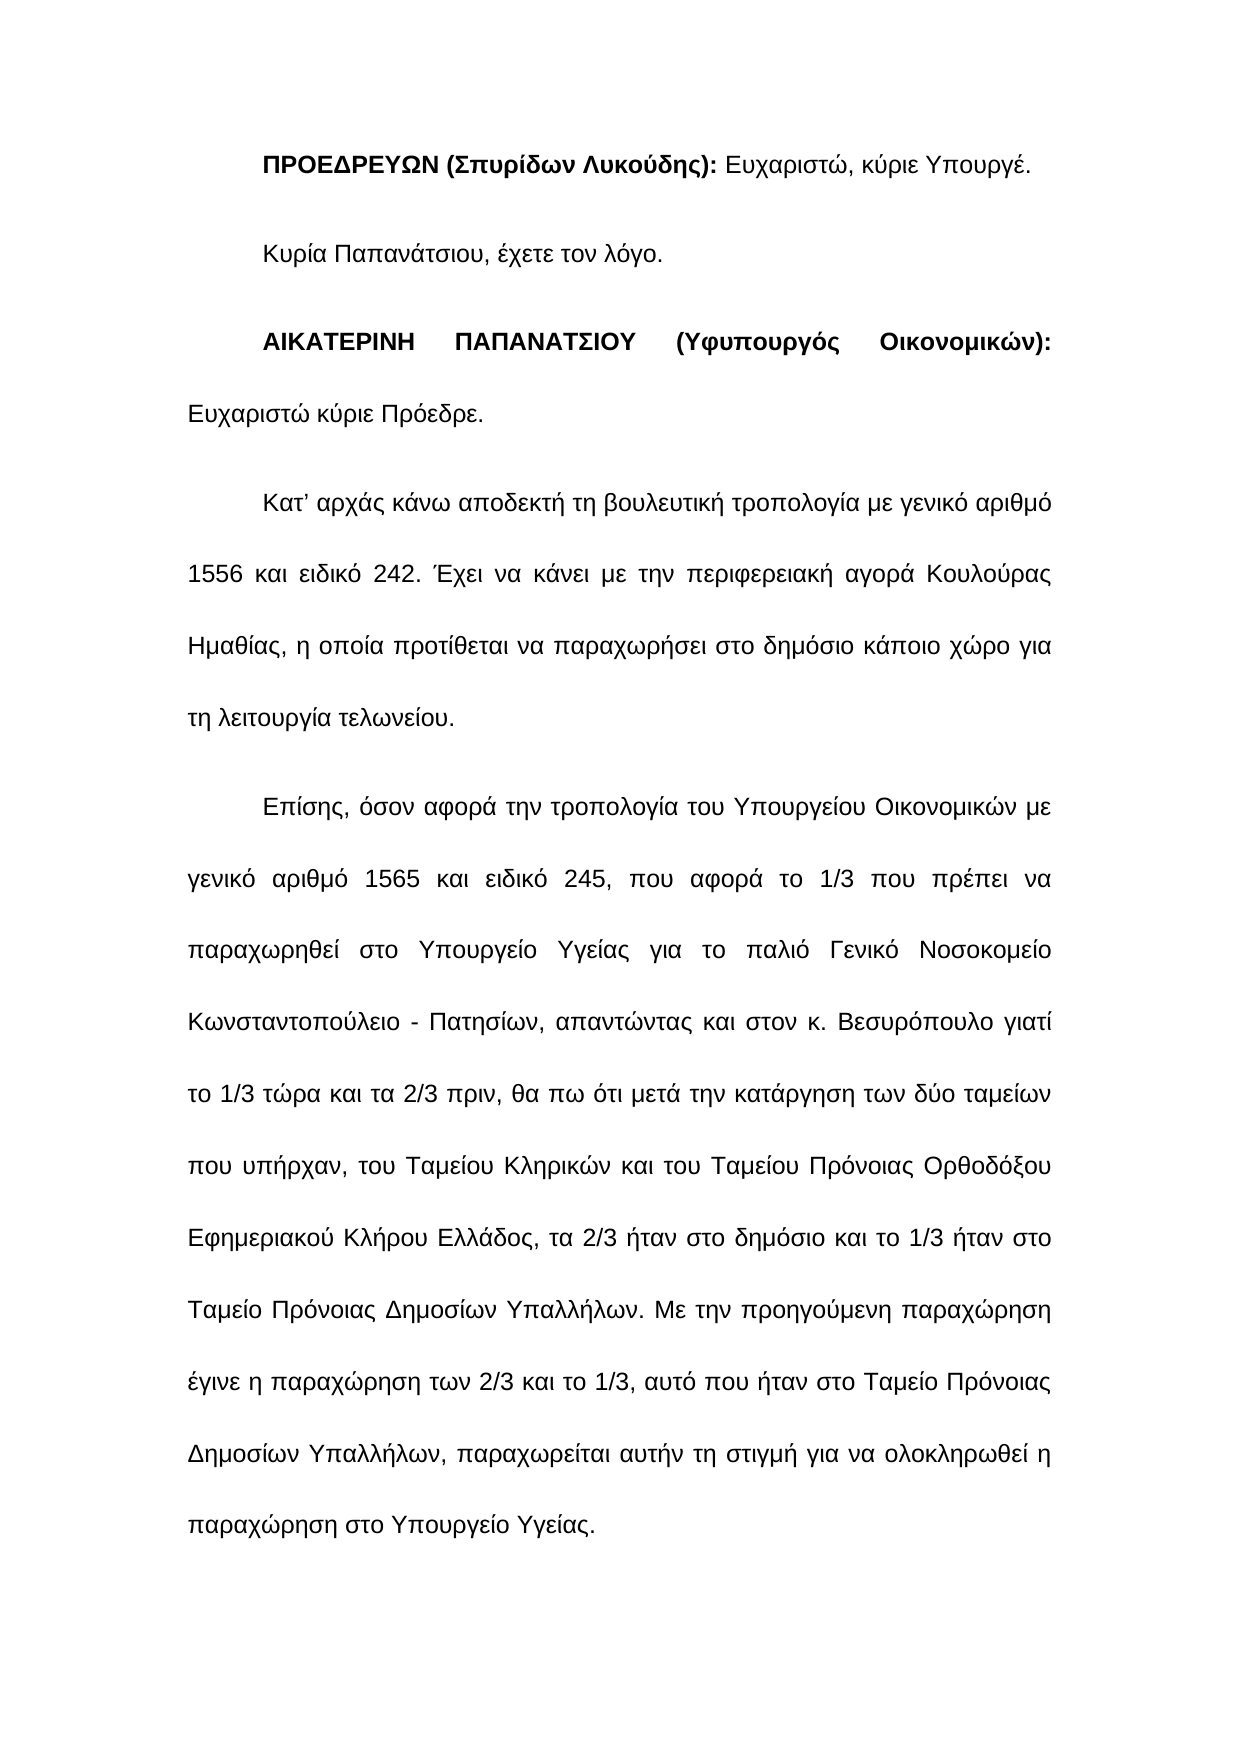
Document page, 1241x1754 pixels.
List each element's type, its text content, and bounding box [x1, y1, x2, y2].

text ΑΙΚΑΤΕΡΙΝΗ ΠΑΠΑΝΑΤΣΙΟΥ (Υφυπουργός Οικονομικών): Ευχαριστώ κύριε Πρόεδρε. [187, 327, 1053, 428]
text Κατ’ αρχάς κάνω αποδεκτή τη βουλευτική τροπολογία με γενικό αριθμό 1556 και ειδικό 242. Έχει να κάνει με την περιφερειακή αγορά Κουλούρας Ημαθίας, η οποία προτίθεται να παραχωρήσει στο δημόσιο κάποιο χώρο για τη λειτουργία τελωνείου. [187, 487, 1053, 732]
text Κυρία Παπανάτσιου, έχετε τον λόγο. [187, 238, 1053, 267]
text Επίσης, όσον αφορά την τροπολογία του Υπουργείου Οικονομικών με γενικό αριθμό 1565 και ειδικό 245, που αφορά το 1/3 που πρέπει να παραχωρηθεί στο Υπουργείο Υγείας για το παλιό Γενικό Νοσοκομείο Κωνσταντοπούλειο - Πατησίων, απαντώντας και στον κ. Βεσυρόπουλο γιατί το 1/3 τώρα και τα 2/3 πριν, θα πω ότι μετά την κατάργηση των δύο ταμείων που υπήρχαν, του Ταμείου Κληρικών και του Ταμείου Πρόνοιας Ορθοδόξου Εφημεριακού Κλήρου Ελλάδος, τα 2/3 ήταν στο δημόσιο και το 1/3 ήταν στο Ταμείο Πρόνοιας Δημοσίων Υπαλλήλων. Με την προηγούμενη παραχώρηση έγινε η παραχώρηση των 2/3 και το 1/3, αυτό που ήταν στο Ταμείο Πρόνοιας Δημοσίων Υπαλλήλων, παραχωρείται αυτήν τη στιγμή για να ολοκληρωθεί η παραχώρηση στο Υπουργείο Υγείας. [187, 792, 1053, 1539]
text ΠΡΟΕΔΡΕΥΩΝ (Σπυρίδων Λυκούδης): Ευχαριστώ, κύριε Υπουργέ. [187, 150, 1053, 179]
